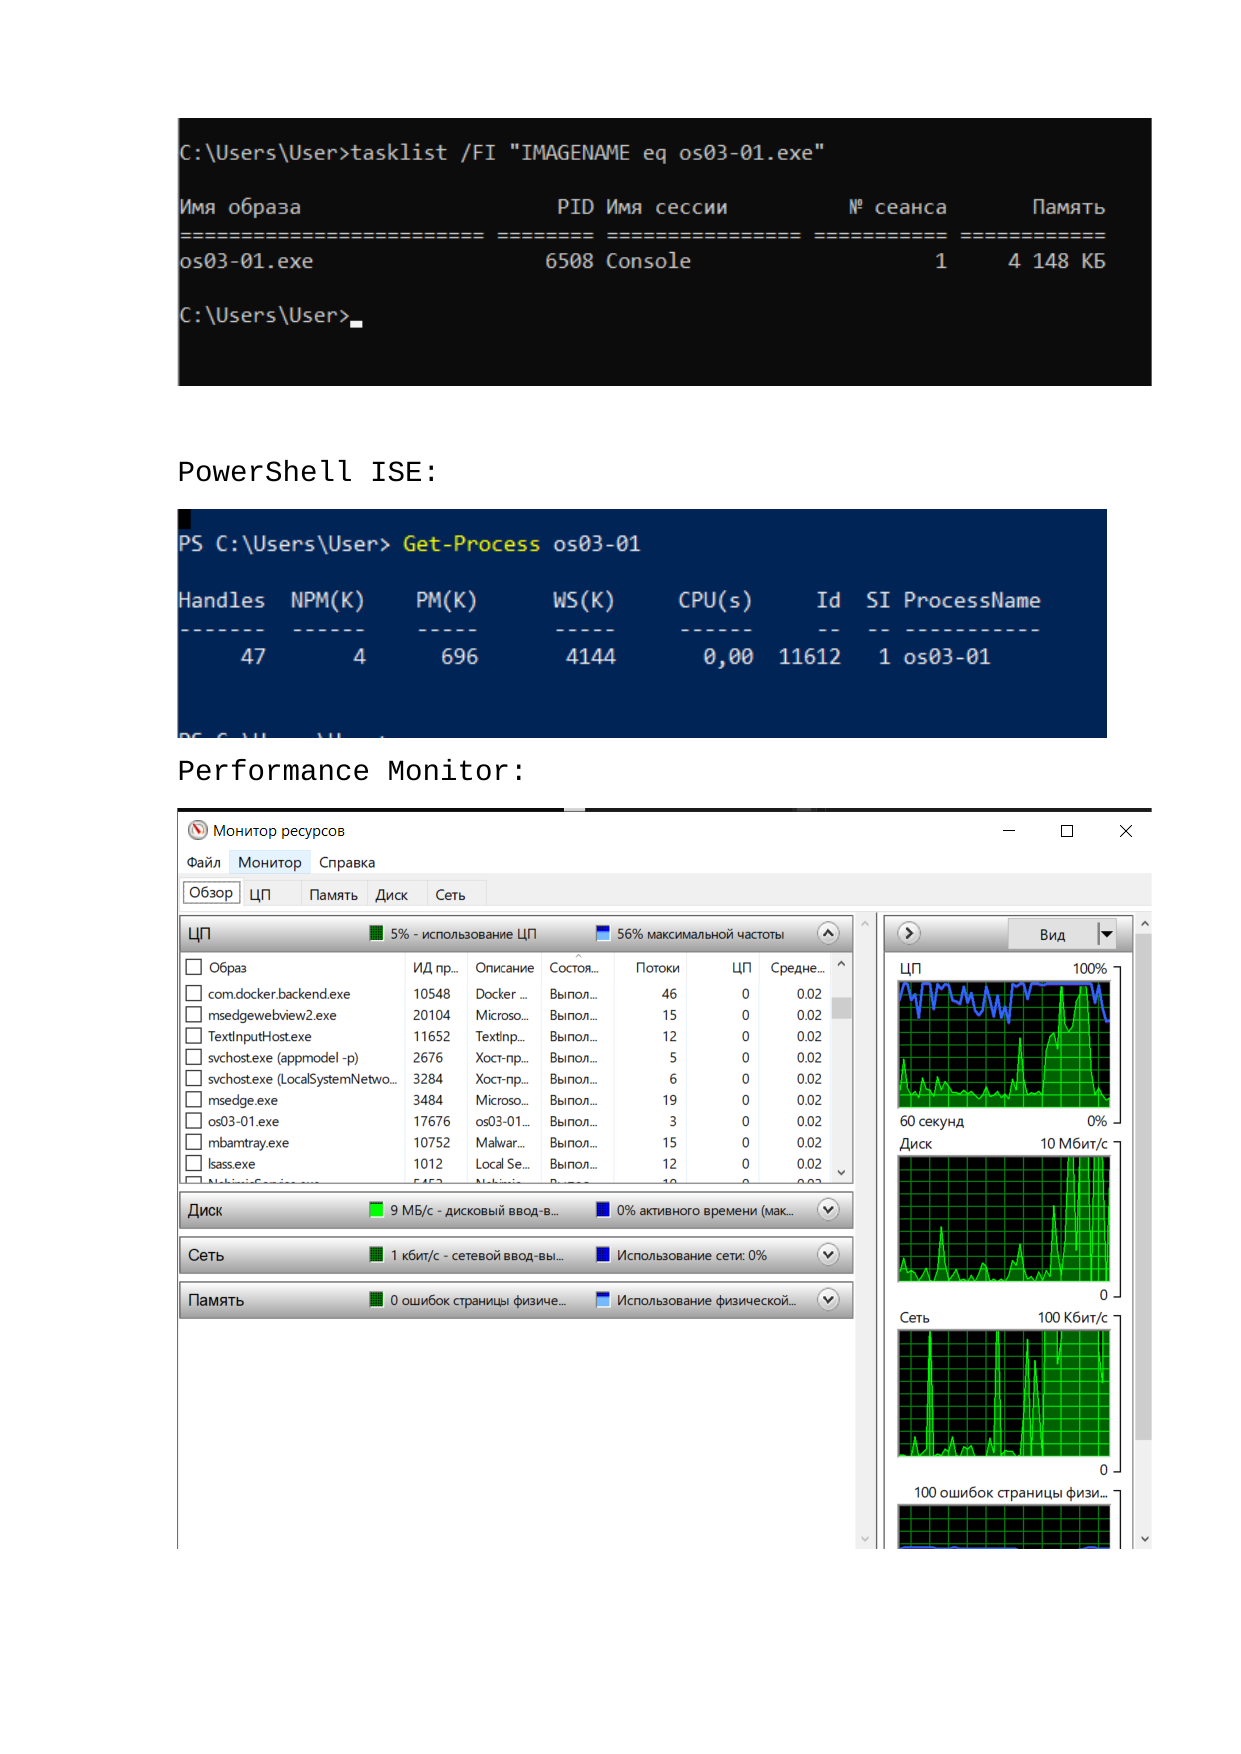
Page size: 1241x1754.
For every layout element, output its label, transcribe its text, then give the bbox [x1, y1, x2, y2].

picture [177, 808, 1152, 1549]
text PowerShell ISE: [177, 457, 1152, 490]
picture [177, 118, 1152, 386]
picture [177, 509, 1107, 738]
text Performance Monitor: [177, 756, 1152, 789]
